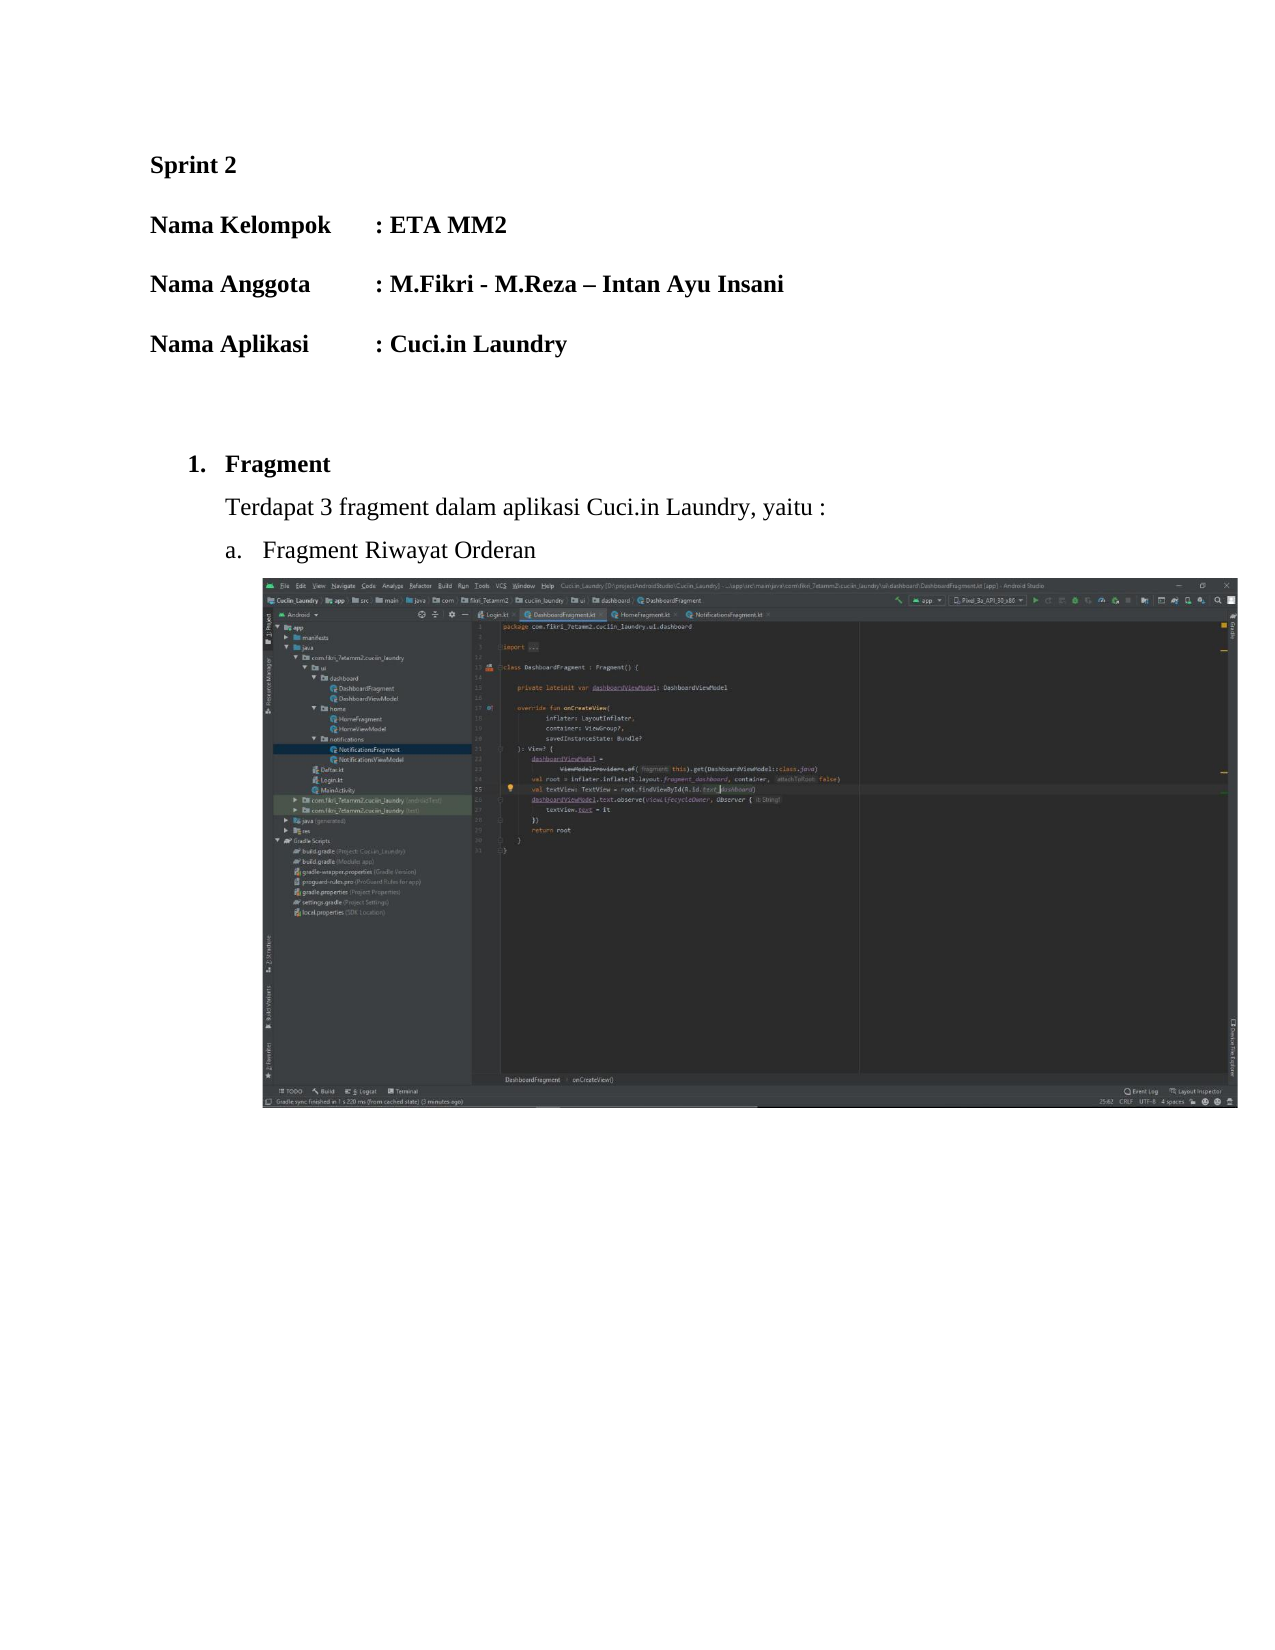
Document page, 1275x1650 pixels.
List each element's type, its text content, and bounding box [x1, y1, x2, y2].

text Nama Anggota : M.Fikri - M.Reza – Intan Ayu Insani [150, 269, 1125, 298]
list Fragment Riwayat Orderan [225, 535, 1125, 564]
list Terdapat 3 fragment dalam aplikasi Cuci.in Laundry, yaitu : [225, 492, 1125, 521]
text Sprint 2 [150, 150, 1125, 179]
list Fragment [187, 449, 1125, 478]
picture [262, 578, 1238, 1108]
text Nama Aplikasi : Cuci.in Laundry [150, 329, 1125, 358]
text Nama Kelompok : ETA MM2 [150, 210, 1125, 238]
